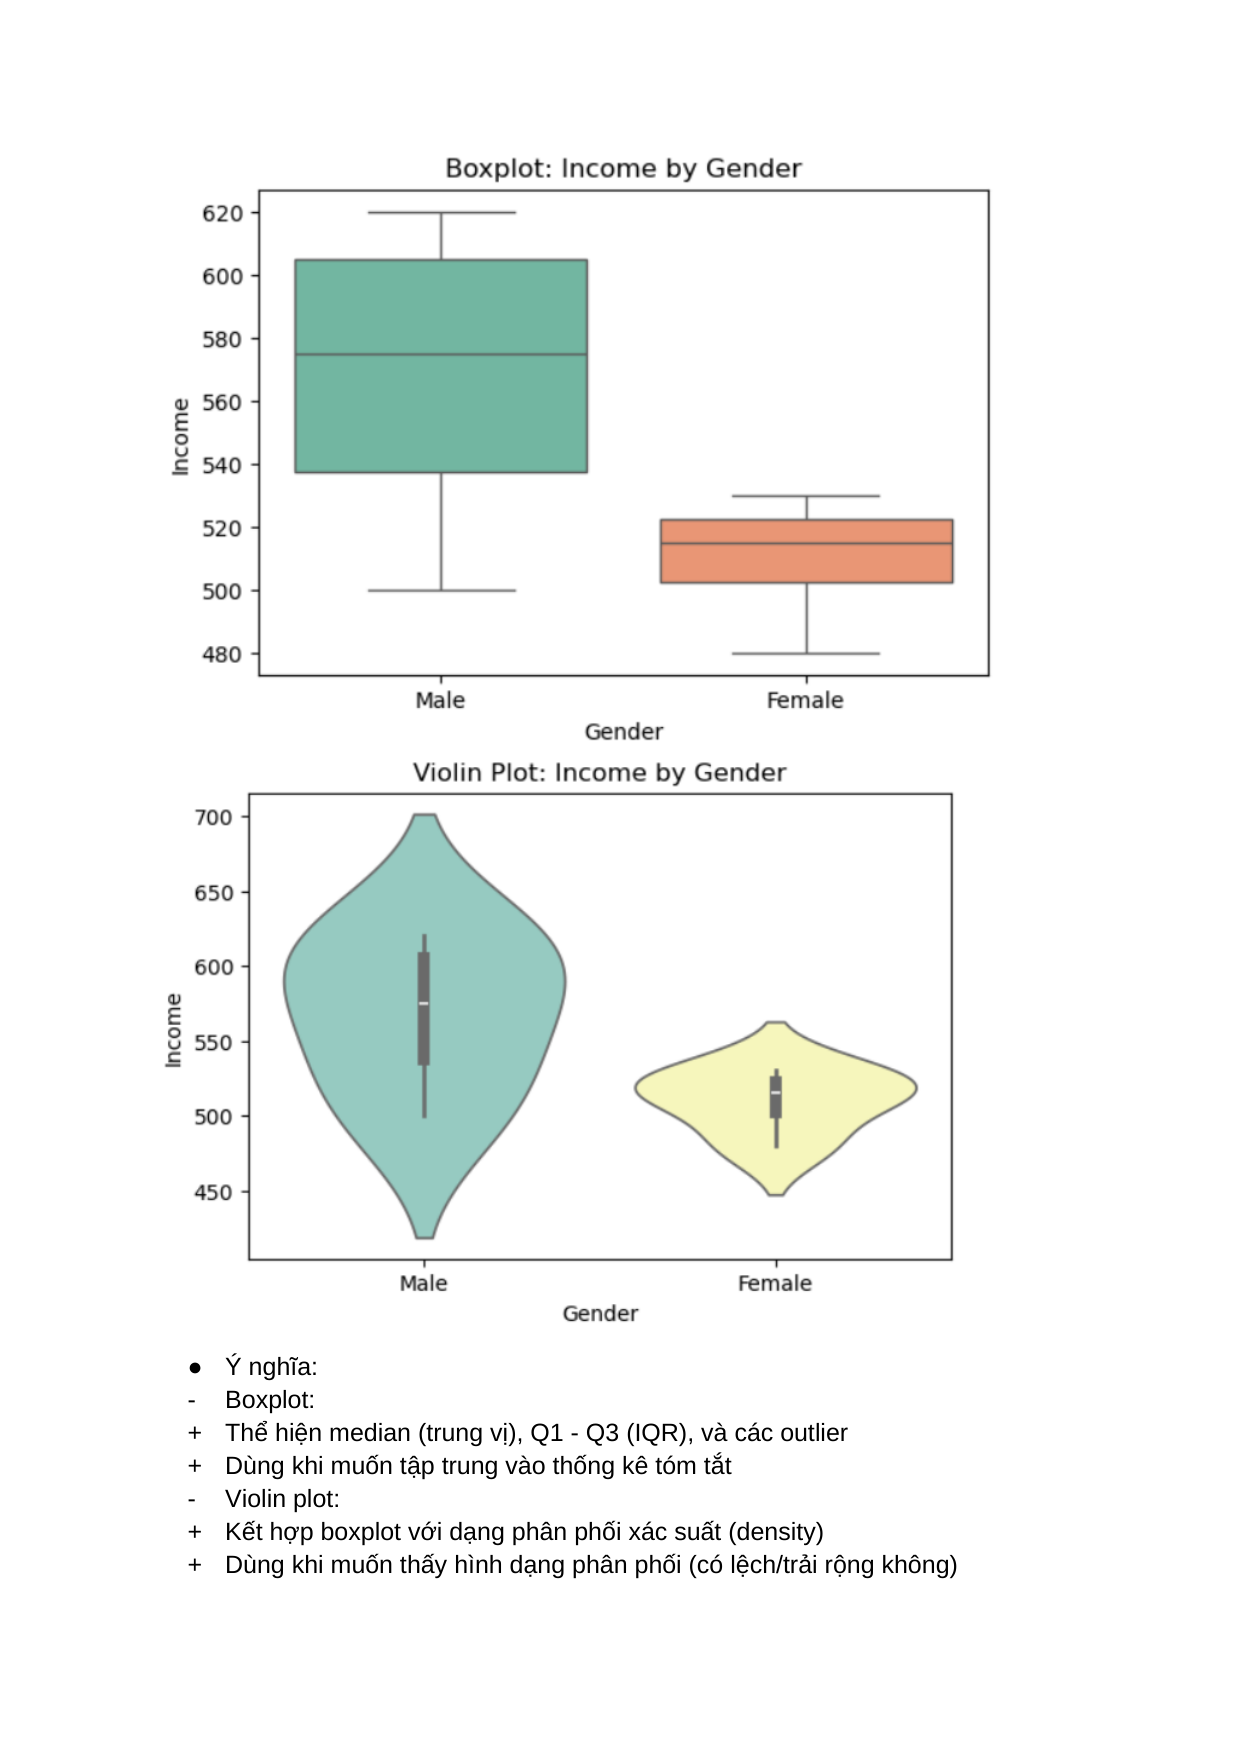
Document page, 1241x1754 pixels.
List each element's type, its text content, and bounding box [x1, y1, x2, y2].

list Ý nghĩa: [187, 1352, 1090, 1381]
list Dùng khi muốn thấy hình dạng phân phối (có lệch/trải rộng không) [187, 1550, 1090, 1579]
list Violin plot: [187, 1484, 1090, 1513]
list Thể hiện median (trung vị), Q1 - Q3 (IQR), và các outlier [187, 1418, 1090, 1447]
list Dùng khi muốn tập trung vào thống kê tóm tắt [187, 1451, 1090, 1480]
picture [150, 150, 1001, 751]
list Boxplot: [187, 1385, 1090, 1414]
list Kết hợp boxplot với dạng phân phối xác suất (density) [187, 1517, 1090, 1546]
picture [150, 754, 995, 1349]
